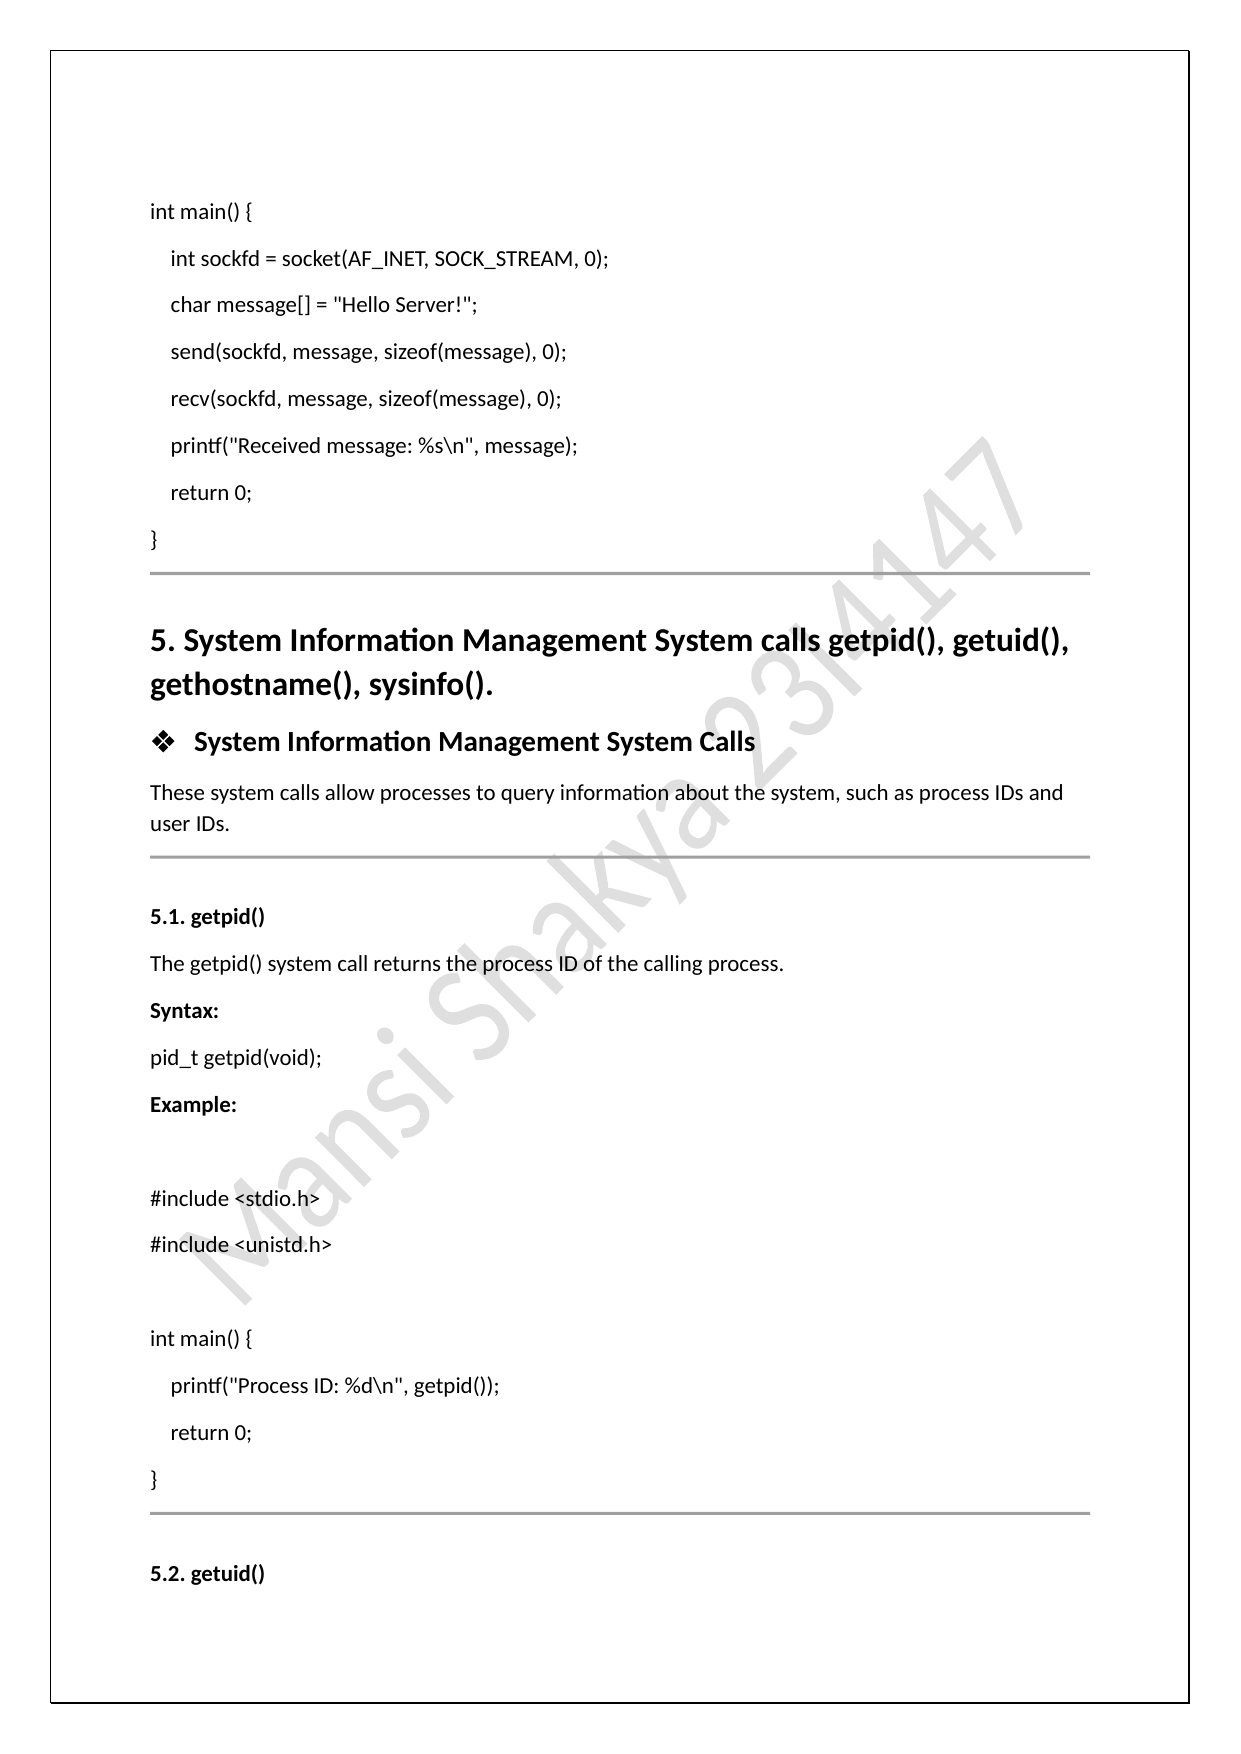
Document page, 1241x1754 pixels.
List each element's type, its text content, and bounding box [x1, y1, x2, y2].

text } [150, 1465, 1089, 1493]
text pid_t getpid(void); [150, 1043, 1089, 1071]
text 5.1. getpid() [150, 902, 1089, 930]
text char message[] = "Hello Server!"; [150, 291, 1089, 319]
text 5. System Information Management System calls getpid(), getuid(), gethostname(), sysinfo(). [150, 619, 1089, 703]
text return 0; [150, 478, 1089, 506]
text 5.2. getuid() [150, 1559, 1089, 1587]
text recv(sockfd, message, sizeof(message), 0); [150, 384, 1089, 412]
text Syntax: [150, 996, 1089, 1024]
text #include <unistd.h> [150, 1231, 1089, 1258]
text } [150, 525, 1089, 553]
text printf("Received message: %s\n", message); [150, 431, 1089, 459]
text Example: [150, 1090, 1089, 1118]
list System Information Management System Calls [150, 723, 1089, 759]
text These system calls allow processes to query information about the system, such as process IDs and user IDs. [150, 778, 1089, 837]
text send(sockfd, message, sizeof(message), 0); [150, 337, 1089, 366]
text The getpid() system call returns the process ID of the calling process. [150, 949, 1089, 977]
text #include <stdio.h> [150, 1184, 1089, 1212]
text int sockfd = socket(AF_INET, SOCK_STREAM, 0); [150, 244, 1089, 272]
text return 0; [150, 1418, 1089, 1446]
text int main() { [150, 1324, 1089, 1352]
text printf("Process ID: %d\n", getpid()); [150, 1371, 1089, 1399]
text int main() { [150, 197, 1089, 225]
